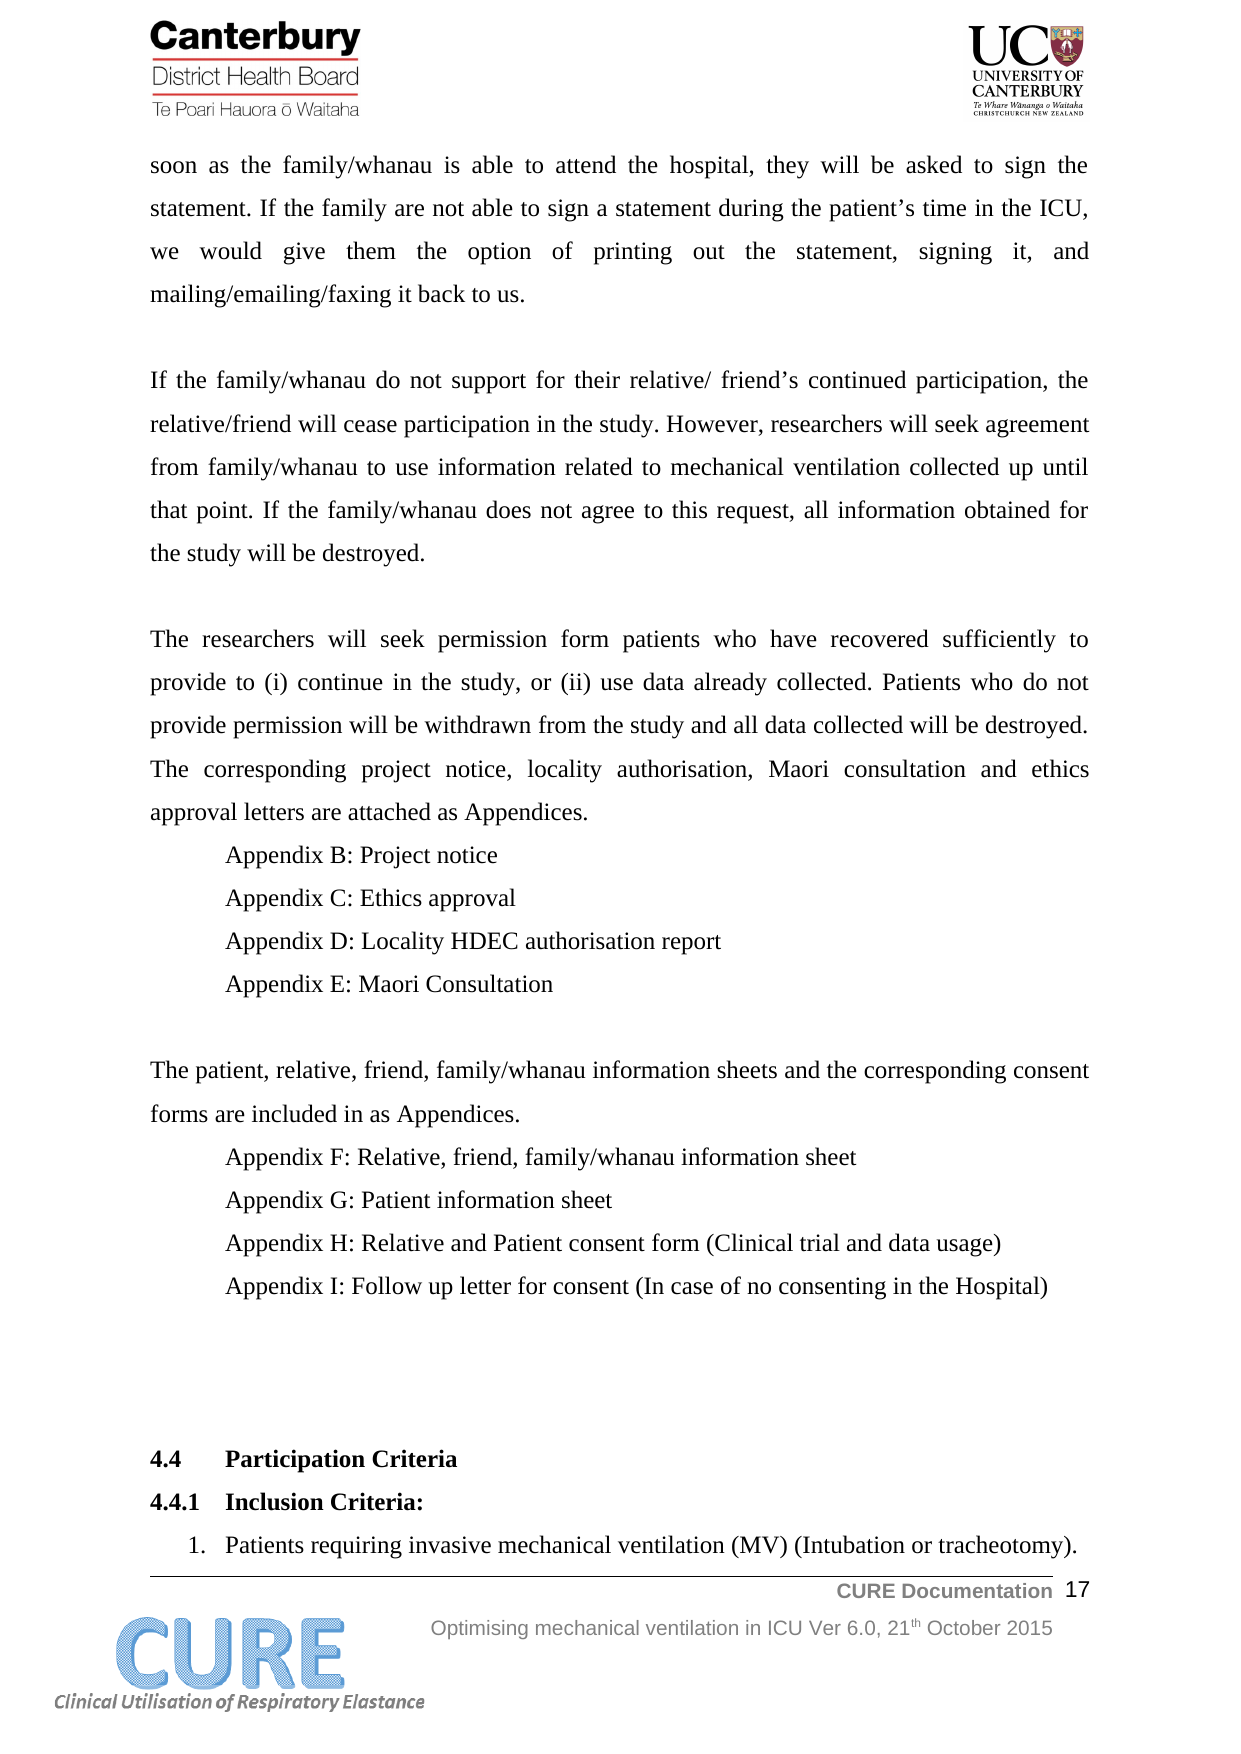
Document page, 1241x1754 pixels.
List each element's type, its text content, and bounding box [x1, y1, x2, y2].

text Appendix F: Relative, friend, family/whanau information sheet [150, 1142, 1090, 1171]
text Appendix E: Maori Consultation [150, 969, 1090, 998]
picture [54, 1617, 425, 1712]
text 4.4 Participation Criteria [150, 1444, 1090, 1472]
text Appendix C: Ethics approval [150, 883, 1090, 912]
list Patients requiring invasive mechanical ventilation (MV) (Intubation or tracheotomy). [187, 1530, 1090, 1559]
text If the family/whanau do not support for their relative/ friend’s continued participation, the relative/friend will cease participation in the study. However, researchers will seek agreement from family/whanau to use information related to mechanical ventilation collected up until that point. If the family/whanau does not agree to this request, all information obtained for the study will be destroyed. [150, 366, 1090, 567]
text Appendix G: Patient information sheet [150, 1185, 1090, 1214]
text Appendix D: Locality HDEC authorisation report [150, 926, 1090, 955]
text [150, 150, 1090, 308]
text Appendix I: Follow up letter for consent (In case of no consenting in the Hospital) [150, 1271, 1090, 1300]
text The patient, relative, friend, family/whanau information sheets and the corresponding consent forms are included in as Appendices. [150, 1056, 1090, 1127]
picture [962, 20, 1090, 122]
text The researchers will seek permission form patients who have recovered sufficiently to provide to (i) continue in the study, or (ii) use data already collected. Patients who do not provide permission will be withdrawn from the study and all data collected will be destroyed. The corresponding project notice, locality authorisation, Maori consultation and ethics approval letters are attached as Appendices. [150, 624, 1090, 826]
picture [150, 20, 361, 116]
text Appendix B: Project notice [150, 840, 1090, 869]
text Appendix H: Relative and Patient consent form (Clinical trial and data usage) [150, 1228, 1090, 1257]
text 4.4.1 Inclusion Criteria: [150, 1487, 1090, 1516]
